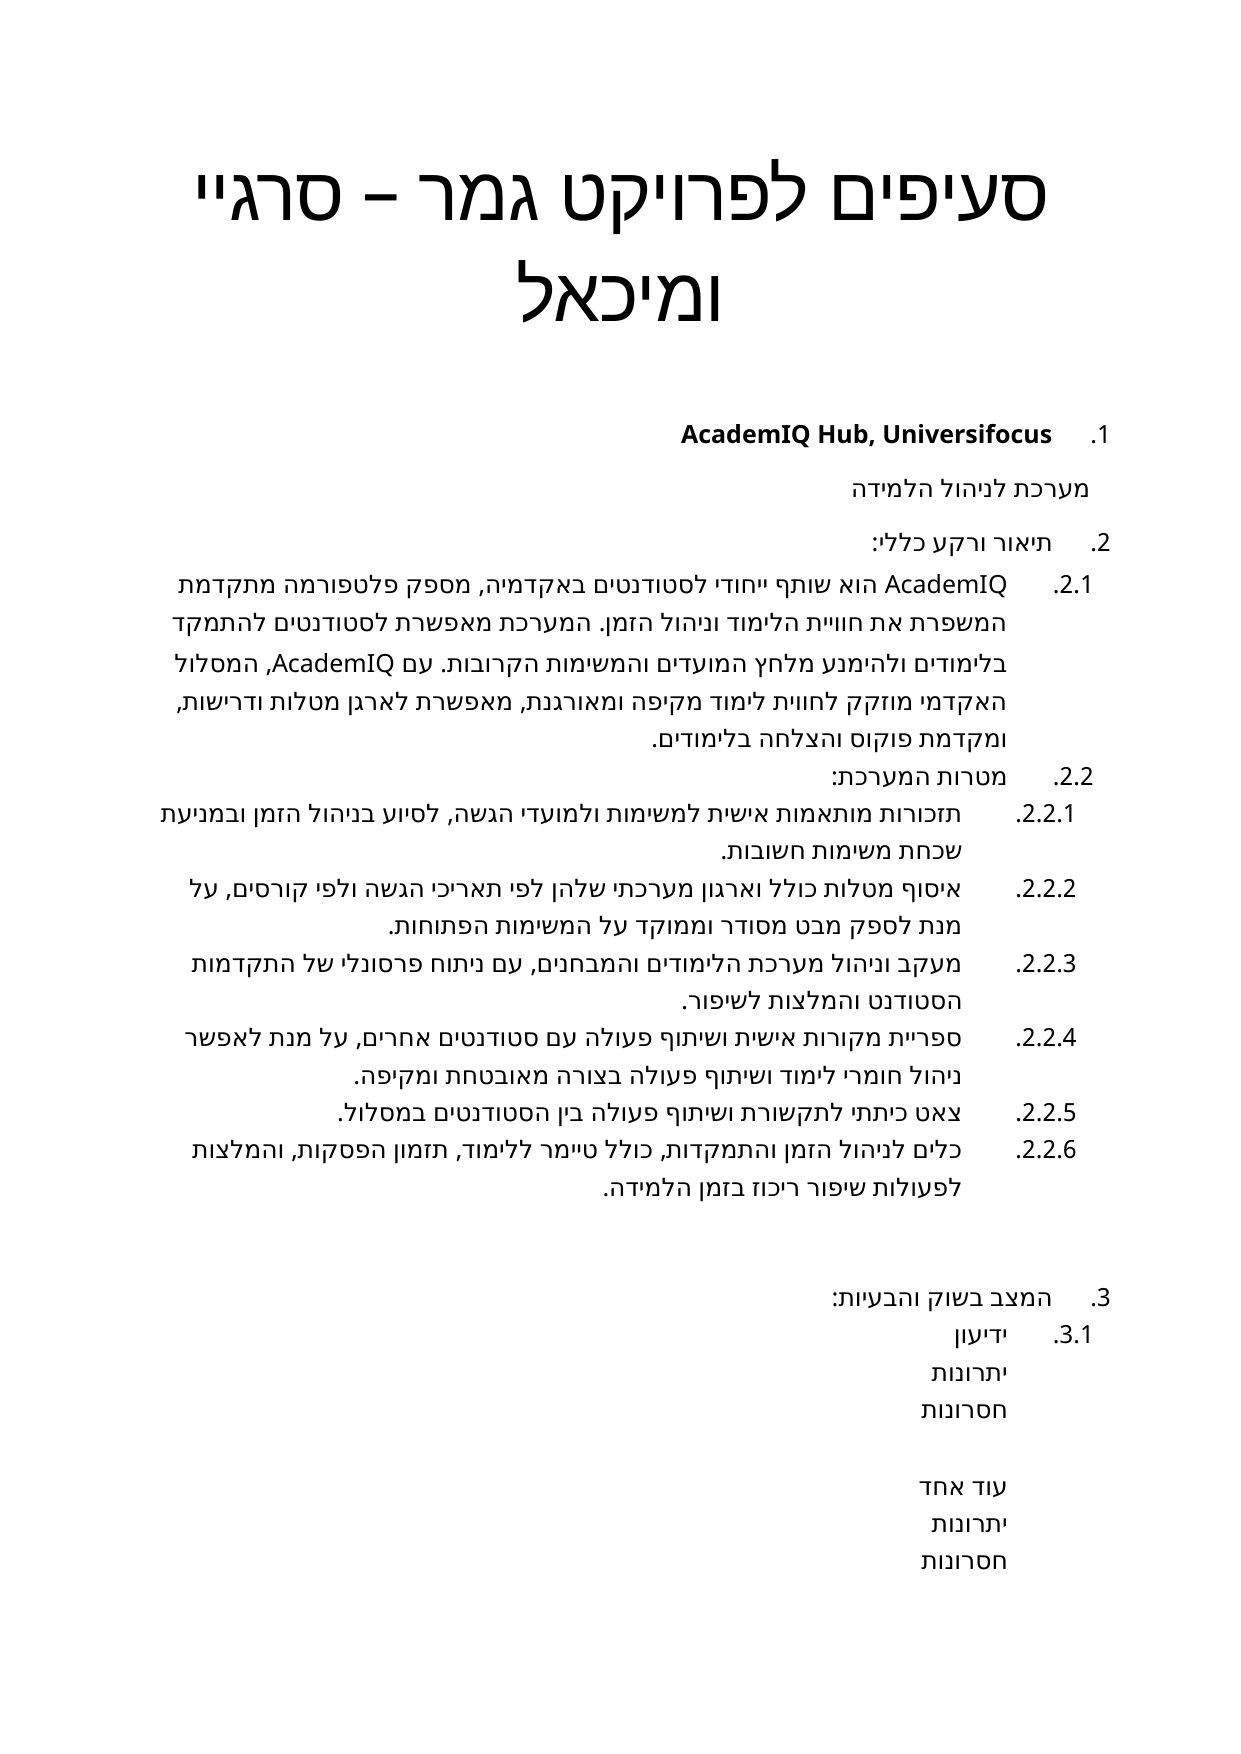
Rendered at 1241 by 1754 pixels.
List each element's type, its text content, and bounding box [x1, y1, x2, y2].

text יתרונות [150, 1359, 1008, 1391]
title – [150, 150, 1090, 352]
list מעקב וניהול מערכת הלימודים והמבחנים, עם ניתוח פרסונלי של התקדמות הסטודנט והמלצות לשיפור. [150, 949, 1015, 1019]
list AcademIQ Hub, Universifocus [150, 416, 1090, 453]
list צאט כיתתי לתקשורת ושיתוף פעולה בין הסטודנטים במסלול. [150, 1099, 1015, 1132]
text מערכת לניהול הלמידה [150, 475, 1090, 508]
text עוד אחד [150, 1473, 1008, 1505]
list כלים לניהול הזמן והתמקדות, כולל טיימר ללימוד, תזמון הפסקות, והמלצות לפעולות שיפור ריכוז בזמן הלמידה. [150, 1137, 1015, 1207]
list תיאור ורקע כללי: [150, 529, 1090, 562]
list ידיעון [150, 1321, 1053, 1354]
text יתרונות [150, 1510, 1008, 1543]
list ספריית מקורות אישית ושיתוף פעולה עם סטודנטים אחרים, על מנת לאפשר ניהול חומרי לימוד ושיתוף פעולה בצורה מאובטחת ומקיפה. [150, 1024, 1015, 1094]
list איסוף מטלות כולל וארגון מערכתי שלהן לפי תאריכי הגשה ולפי קורסים, על מנת לספק מבט מסודר וממוקד על המשימות הפתוחות. [150, 875, 1015, 945]
list תזכורות מותאמות אישית למשימות ולמועדי הגשה, לסיוע בניהול הזמן ובמניעת שכחת משימות חשובות. [150, 800, 1015, 870]
text חסרונות [150, 1547, 1008, 1580]
text חסרונות [150, 1396, 1008, 1429]
list AcademIQ הוא שותף ייחודי לסטודנטים באקדמיה, מספק פלטפורמה מתקדמת המשפרת את חוויית הלימוד וניהול הזמן. המערכת מאפשרת לסטודנטים להתמקד בלימודים ולהימנע מלחץ המועדים והמשימות הקרובות. עם AcademIQ, המסלול האקדמי מוזקק לחווית לימוד מקיפה ומאורגנת, מאפשרת לארגן מטלות ודרישות, ומקדמת פוקוס והצלחה בלימודים. [150, 567, 1053, 758]
list המצב בשוק והבעיות: [150, 1284, 1090, 1316]
list מטרות המערכת: [150, 763, 1053, 795]
